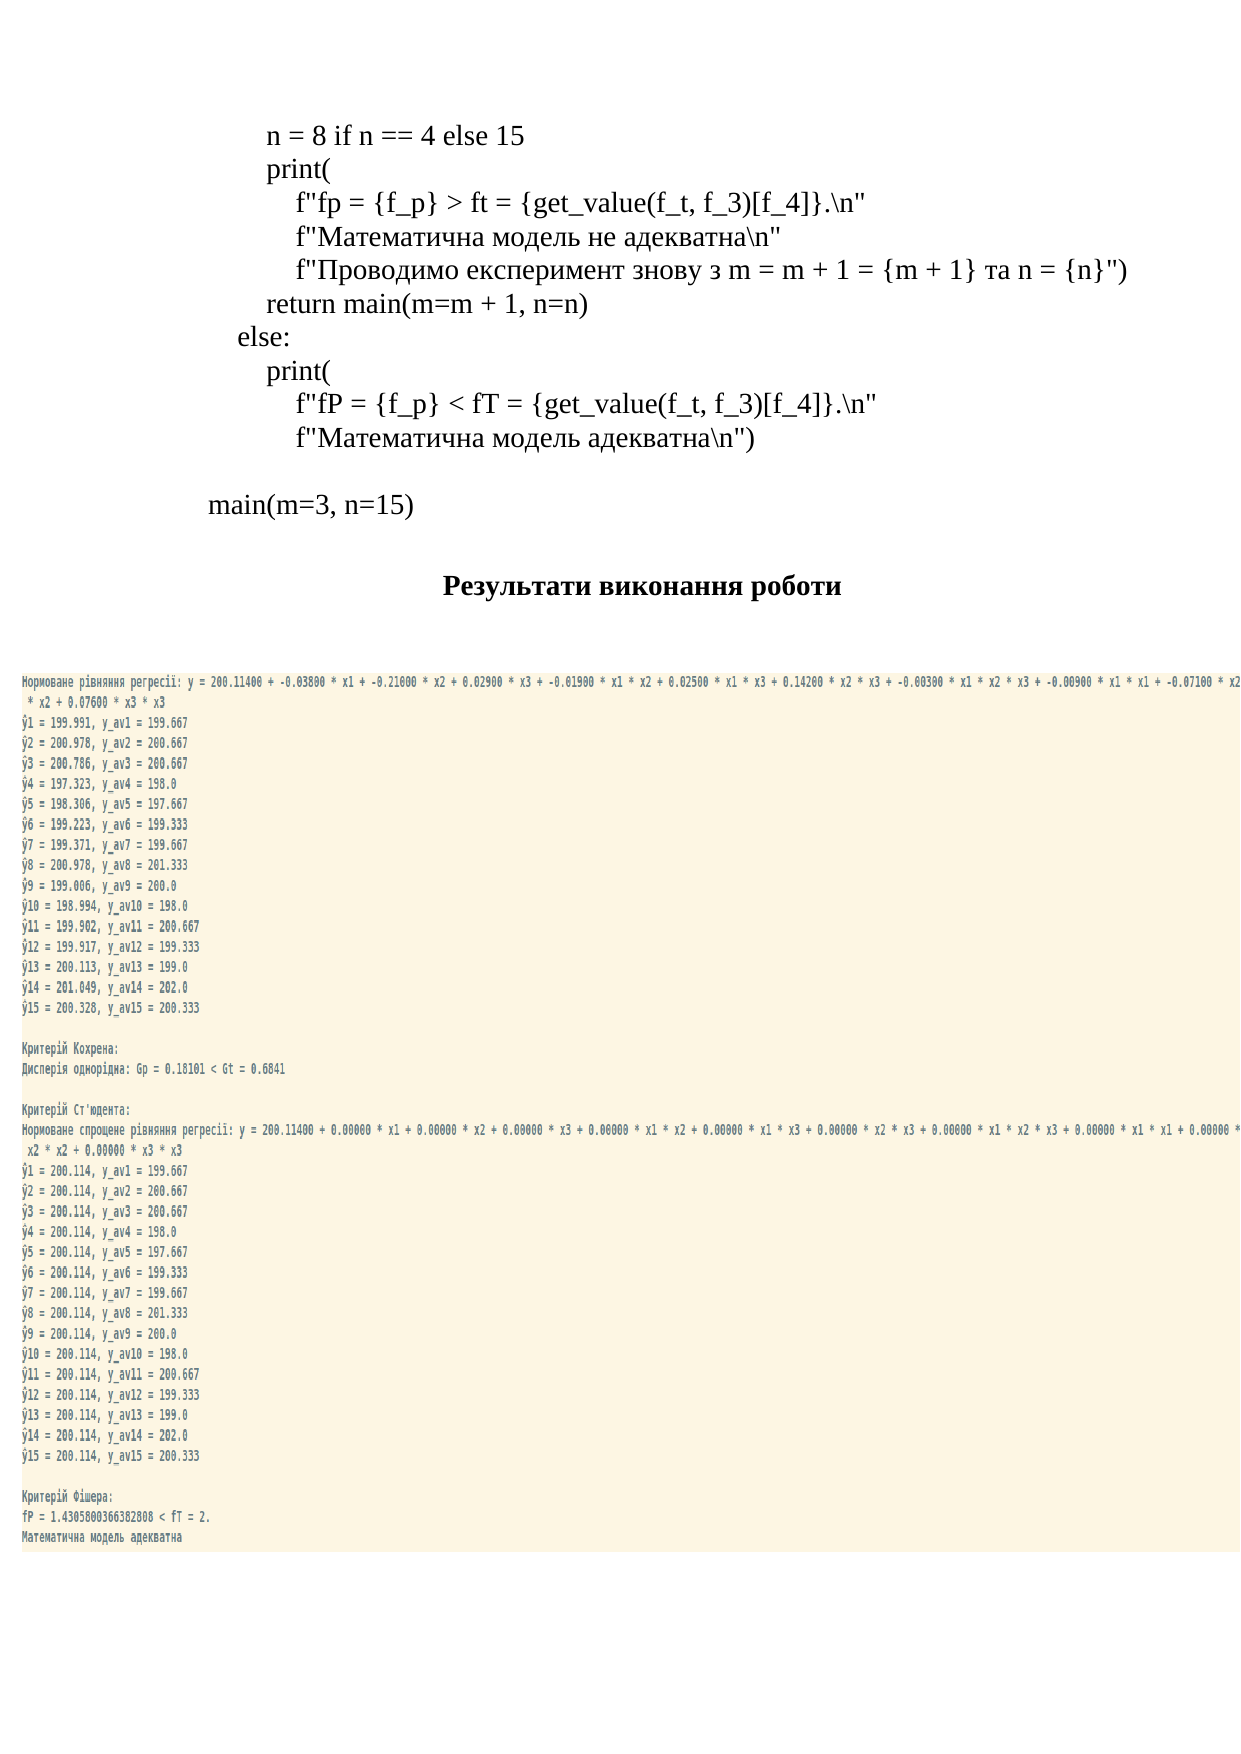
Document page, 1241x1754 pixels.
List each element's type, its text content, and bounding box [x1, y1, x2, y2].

list f"Математична модель адекватна\n") [208, 420, 1152, 453]
list f"fp = {f_p} > ft = {get_value(f_t, f_3)[f_4]}.\n" [208, 185, 1152, 219]
list n = 8 if n == 4 else 15 [208, 118, 1152, 152]
list f"Математична модель не адекватна\n" [208, 219, 1152, 252]
list else: [208, 319, 1152, 353]
list main(m=3, n=15) [208, 487, 1152, 521]
list f"fP = {f_p} < fT = {get_value(f_t, f_3)[f_4]}.\n" [208, 386, 1152, 420]
picture [22, 673, 1240, 1552]
list print( [208, 152, 1152, 185]
list return main(m=m + 1, n=n) [208, 286, 1152, 319]
text Результати виконання роботи [133, 568, 1152, 601]
list f"Проводимо експеримент знову з m = m + 1 = {m + 1} та n = {n}") [208, 252, 1152, 286]
list print( [208, 353, 1152, 386]
